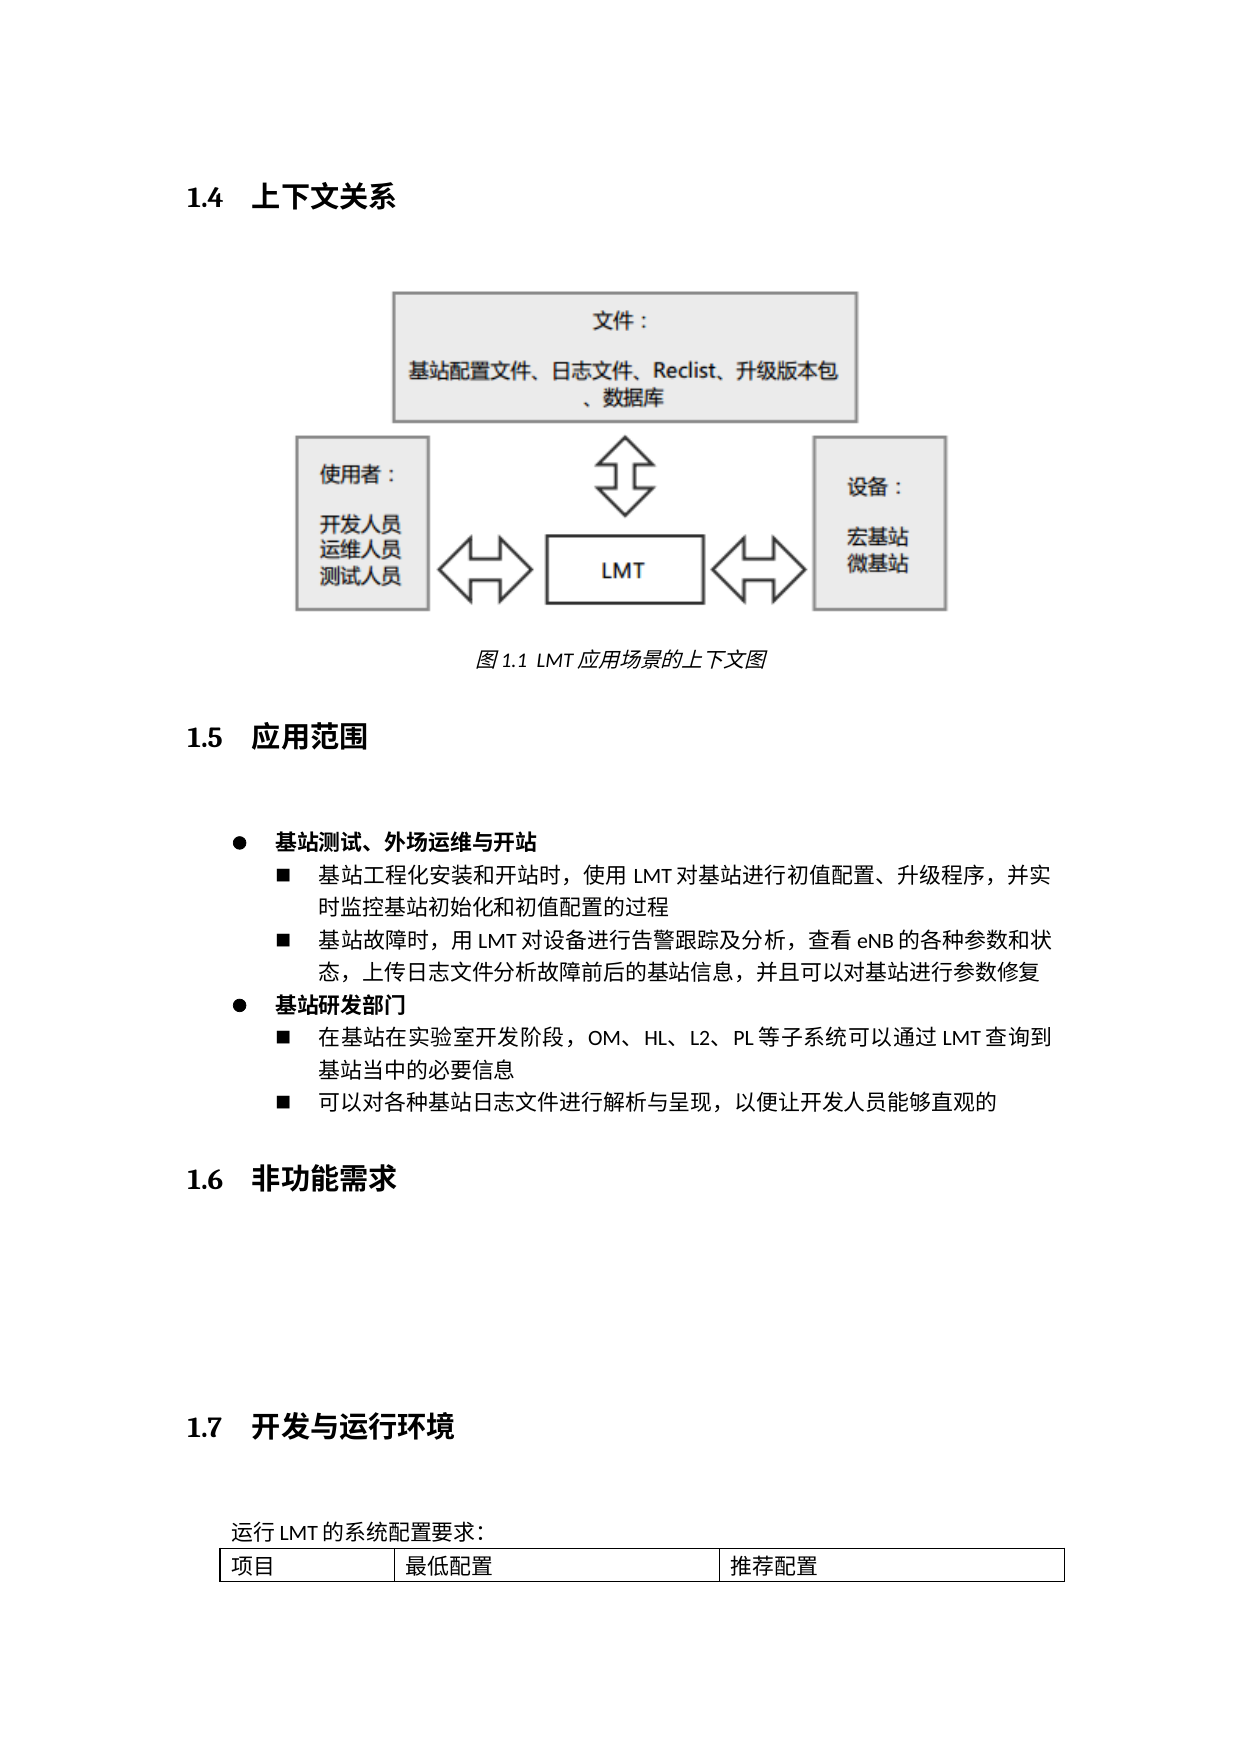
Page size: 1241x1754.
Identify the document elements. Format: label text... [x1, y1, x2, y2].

list 基站故障时，用LMT对设备进行告警跟踪及分析，查看eNB的各种参数和状态，上传日志文件分析故障前后的基站信息，并且可以对基站进行参数修复 [275, 922, 1053, 987]
picture [277, 285, 964, 627]
list 基站研发部门 [231, 987, 1053, 1020]
table_header 项目 [221, 1549, 394, 1581]
list 可以对各种基站日志文件进行解析与呈现，以便让开发人员能够直观的 [275, 1085, 1053, 1117]
list 基站测试、外场运维与开站 [231, 825, 1053, 857]
subtitle 上下文关系 [187, 162, 1053, 227]
text 图1.1 LMT应用场景的上下文图 [187, 642, 1053, 675]
table_header 最低配置 [395, 1549, 719, 1581]
list 基站工程化安装和开站时，使用LMT对基站进行初值配置、升级程序，并实时监控基站初始化和初值配置的过程 [275, 857, 1053, 922]
list 在基站在实验室开发阶段，OM、HL、L2、PL等子系统可以通过LMT查询到基站当中的必要信息 [275, 1020, 1053, 1085]
table_header 推荐配置 [720, 1549, 1064, 1581]
subtitle 开发与运行环境 [187, 1392, 1053, 1457]
text 运行LMT的系统配置要求： [231, 1515, 1053, 1547]
subtitle 应用范围 [187, 702, 1053, 767]
subtitle 非功能需求 [187, 1144, 1053, 1209]
